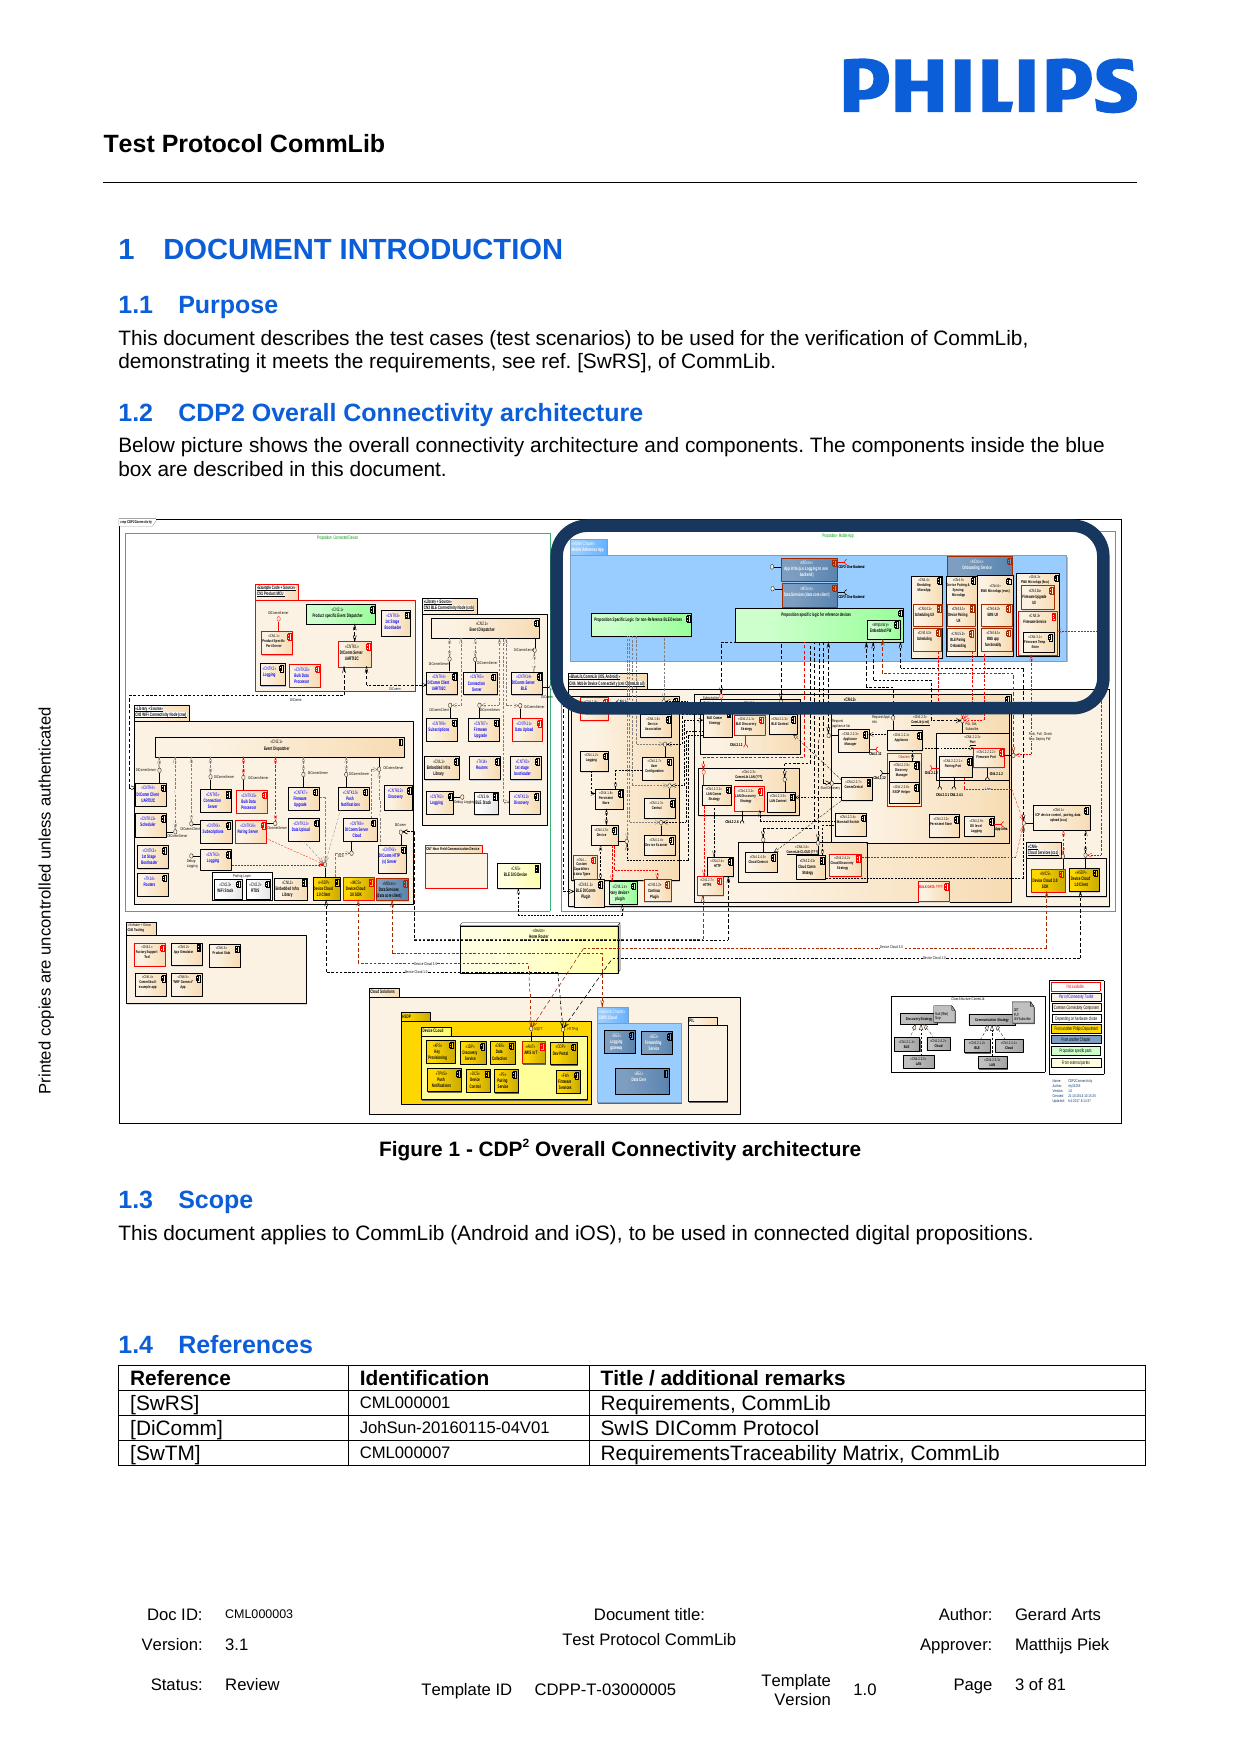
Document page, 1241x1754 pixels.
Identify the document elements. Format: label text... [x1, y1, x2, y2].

table_cell JohSun-20160115-04V01 [349, 1416, 589, 1440]
table_header Reference [119, 1366, 348, 1390]
table_cell Requirements, CommLib [590, 1391, 1145, 1415]
subtitle Scope [118, 1185, 1122, 1214]
text This document describes the test cases (test scenarios) to be used for the verification of CommLib, demonstrating it meets the requirements, see ref. [SwRS], of CommLib. [118, 325, 1122, 373]
subtitle CDP2 Overall Connectivity architecture [118, 398, 1122, 427]
text Figure 1 - CDP2 Overall Connectivity architecture [118, 1136, 1122, 1160]
text This document applies to CommLib (Android and iOS), to be used in connected digital propositions. [118, 1220, 1122, 1244]
table_cell [SwRS] [119, 1391, 348, 1415]
subtitle DOCUMENT INTRODUCTION [118, 232, 1122, 265]
subtitle References [118, 1330, 1122, 1358]
table_cell CML000001 [349, 1391, 589, 1415]
table_header Identification [349, 1366, 589, 1390]
text Below picture shows the overall connectivity architecture and components. The components inside the blue box are described in this document. [118, 433, 1122, 481]
table_header Title / additional remarks [590, 1366, 1145, 1390]
table_cell [DiComm] [119, 1416, 348, 1440]
subtitle Purpose [118, 290, 1122, 319]
table_cell SwIS DIComm Protocol [590, 1416, 1145, 1440]
table_cell [SwTM] [119, 1441, 348, 1465]
table_cell CML000007 [349, 1441, 589, 1465]
table_cell RequirementsTraceability Matrix, CommLib [590, 1441, 1145, 1465]
